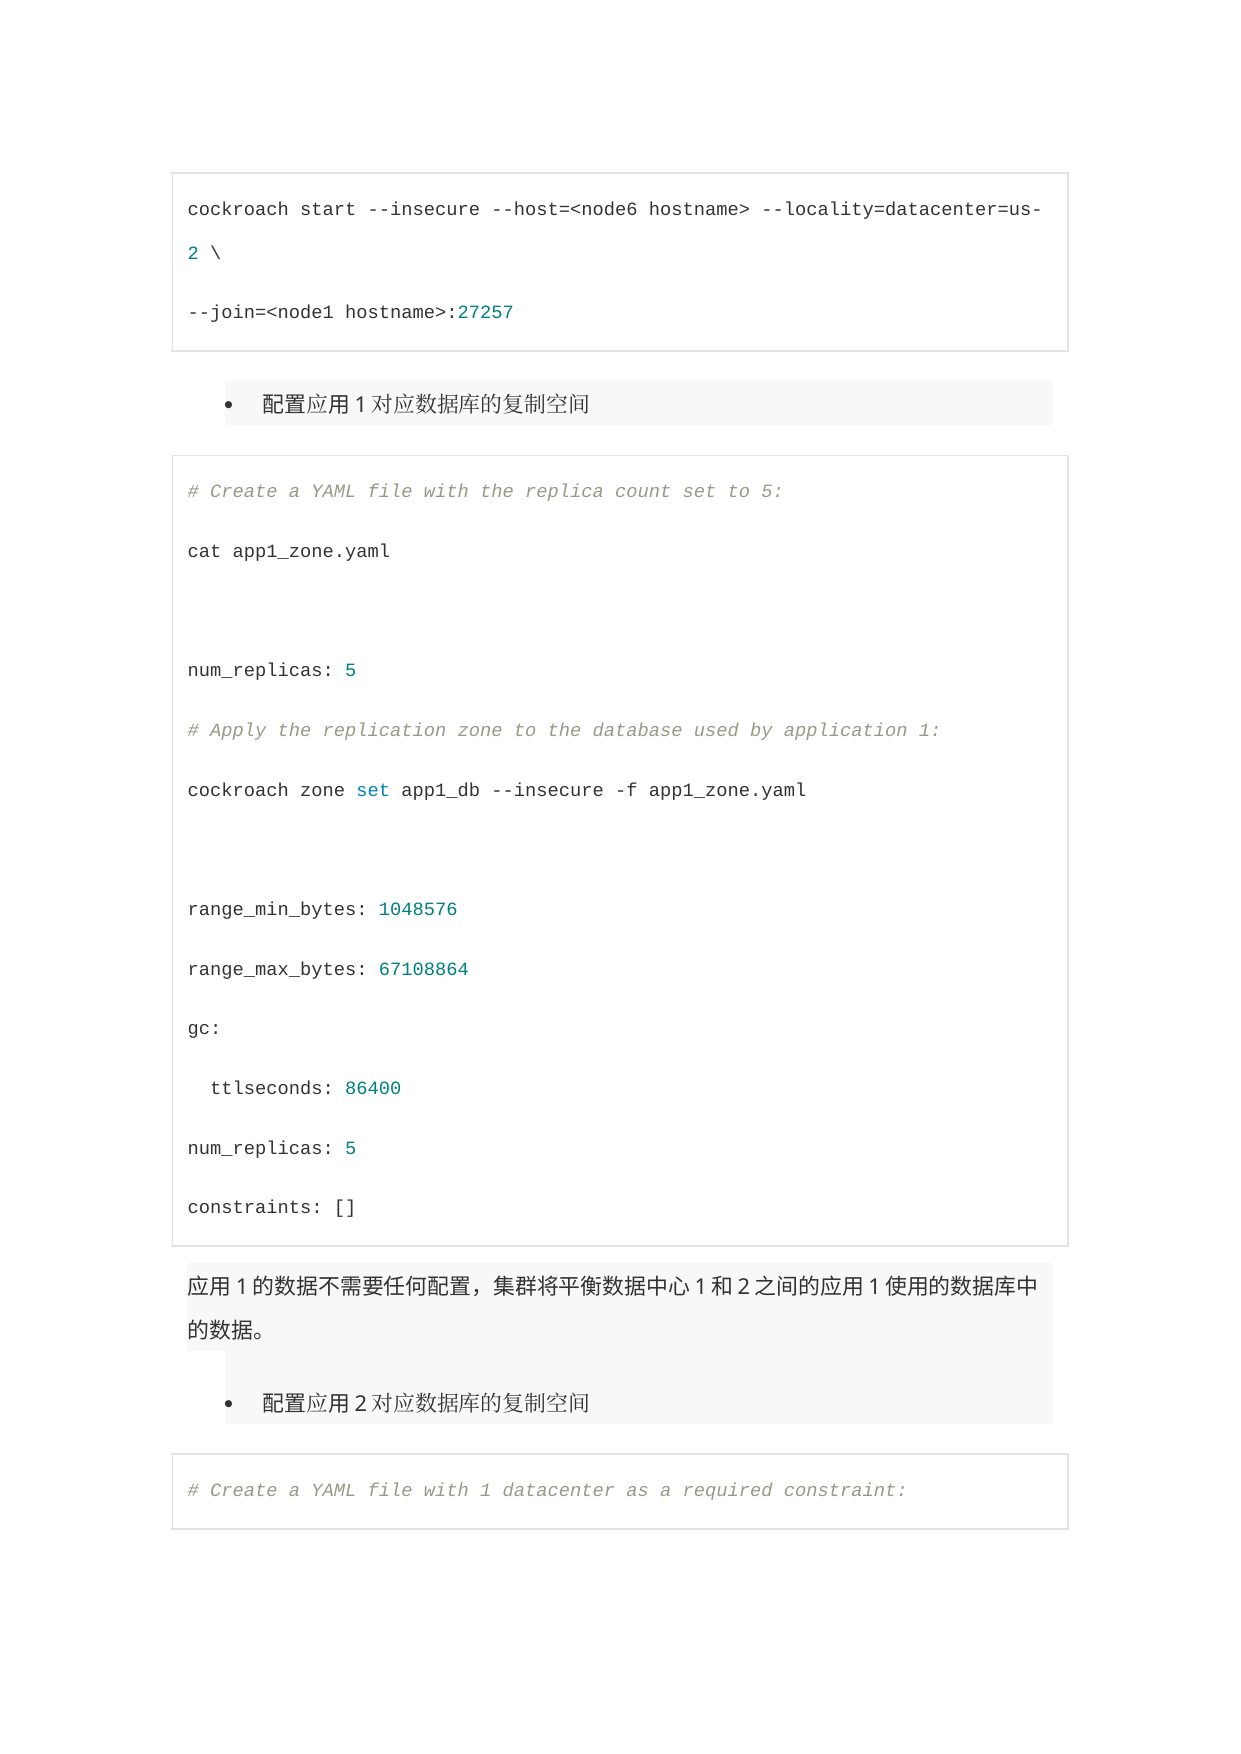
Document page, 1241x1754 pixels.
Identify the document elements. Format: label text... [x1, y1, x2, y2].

text ttlseconds: 86400 [173, 1051, 1067, 1111]
text # Create a YAML file with the replica count set to 5: [173, 456, 1067, 514]
text range_min_bytes: 1048576 [173, 872, 1067, 932]
list 配置应用2对应数据库的复制空间 [225, 1380, 1053, 1424]
text # Apply the replication zone to the database used by application 1: [173, 693, 1067, 753]
text cockroach zone set app1_db --insecure -f app1_zone.yaml [173, 753, 1067, 813]
text 应用1的数据不需要任何配置，集群将平衡数据中心1和2之间的应用1使用的数据库中的数据。 [187, 1263, 1053, 1351]
text cockroach start --insecure --host=<node6 hostname> --locality=datacenter=us-2 \ [173, 174, 1067, 276]
text constraints: [] [173, 1171, 1067, 1245]
text num_replicas: 5 [173, 633, 1067, 693]
text gc: [173, 992, 1067, 1051]
text --join=<node1 hostname>:27257 [173, 276, 1067, 350]
text cat app1_zone.yaml [173, 514, 1067, 574]
text # Create a YAML file with 1 datacenter as a required constraint: [173, 1455, 1067, 1528]
list 配置应用1对应数据库的复制空间 [225, 381, 1053, 425]
text num_replicas: 5 [173, 1111, 1067, 1171]
text range_max_bytes: 67108864 [173, 932, 1067, 992]
